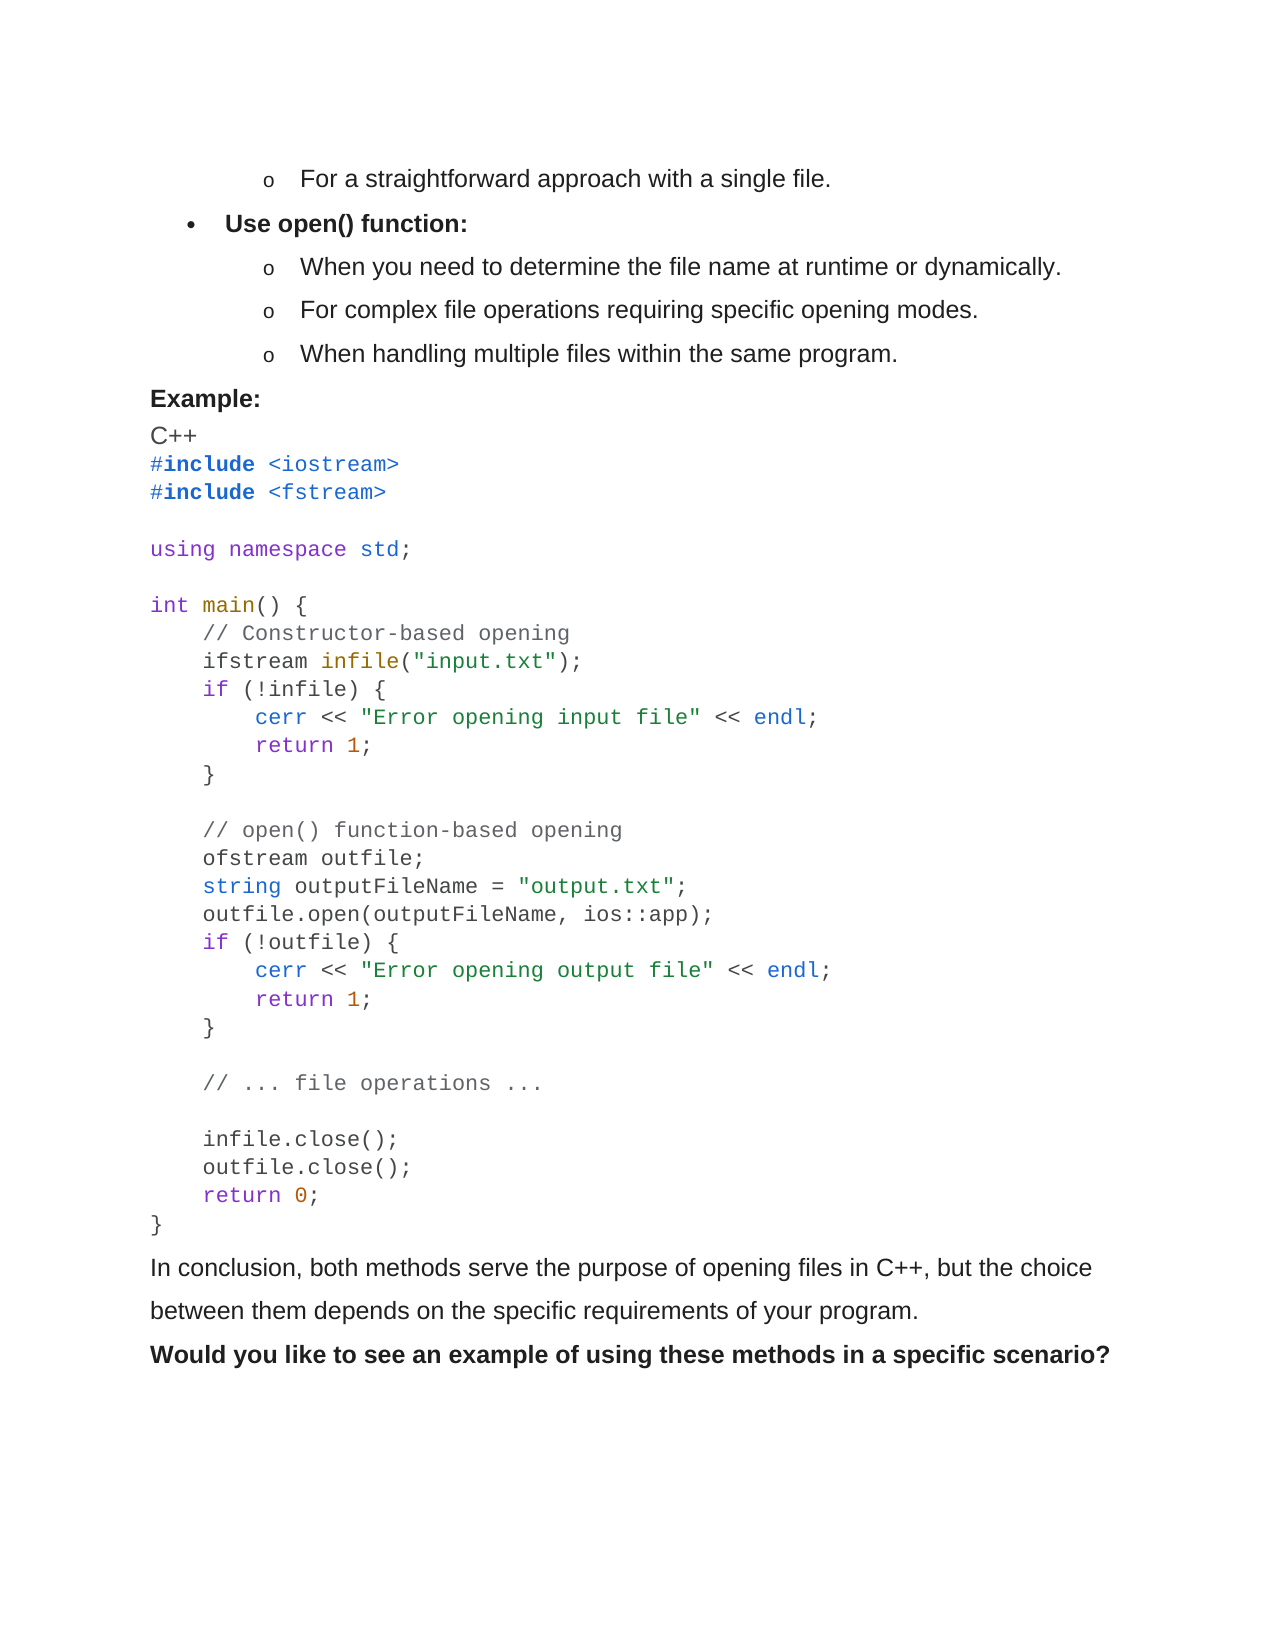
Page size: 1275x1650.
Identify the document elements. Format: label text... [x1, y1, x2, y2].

text using namespace std; [150, 534, 1125, 562]
text return 1; [150, 731, 1125, 759]
text int main() { [150, 591, 1125, 619]
text Example: [150, 369, 1125, 412]
text string outputFileName = "output.txt"; [150, 872, 1125, 900]
text } [150, 759, 1125, 787]
text if (!infile) { [150, 675, 1125, 703]
text // Constructor-based opening [150, 619, 1125, 647]
list When handling multiple files within the same program. [262, 325, 1125, 369]
text ifstream infile("input.txt"); [150, 647, 1125, 675]
text In conclusion, both methods serve the purpose of opening files in C++, but the choice between them depends on the specific requirements of your program. [150, 1237, 1125, 1325]
text // open() function-based opening [150, 816, 1125, 844]
text #include <fstream> [150, 478, 1125, 506]
list When you need to determine the file name at runtime or dynamically. [262, 237, 1125, 281]
text Would you like to see an example of using these methods in a specific scenario? [150, 1325, 1125, 1369]
text } [150, 1012, 1125, 1041]
text ofstream outfile; [150, 844, 1125, 872]
text cerr << "Error opening output file" << endl; [150, 956, 1125, 984]
text outfile.close(); [150, 1153, 1125, 1181]
text C++ [150, 412, 1125, 450]
list For complex file operations requiring specific opening modes. [262, 281, 1125, 325]
list For a straightforward approach with a single file. [262, 150, 1125, 194]
text infile.close(); [150, 1125, 1125, 1153]
text return 1; [150, 984, 1125, 1012]
text } [150, 1209, 1125, 1237]
text #include <iostream> [150, 450, 1125, 478]
text cerr << "Error opening input file" << endl; [150, 703, 1125, 731]
text outfile.open(outputFileName, ios::app); [150, 900, 1125, 928]
list Use open() function: [187, 194, 1125, 237]
text // ... file operations ... [150, 1069, 1125, 1097]
text return 0; [150, 1181, 1125, 1209]
text if (!outfile) { [150, 928, 1125, 956]
